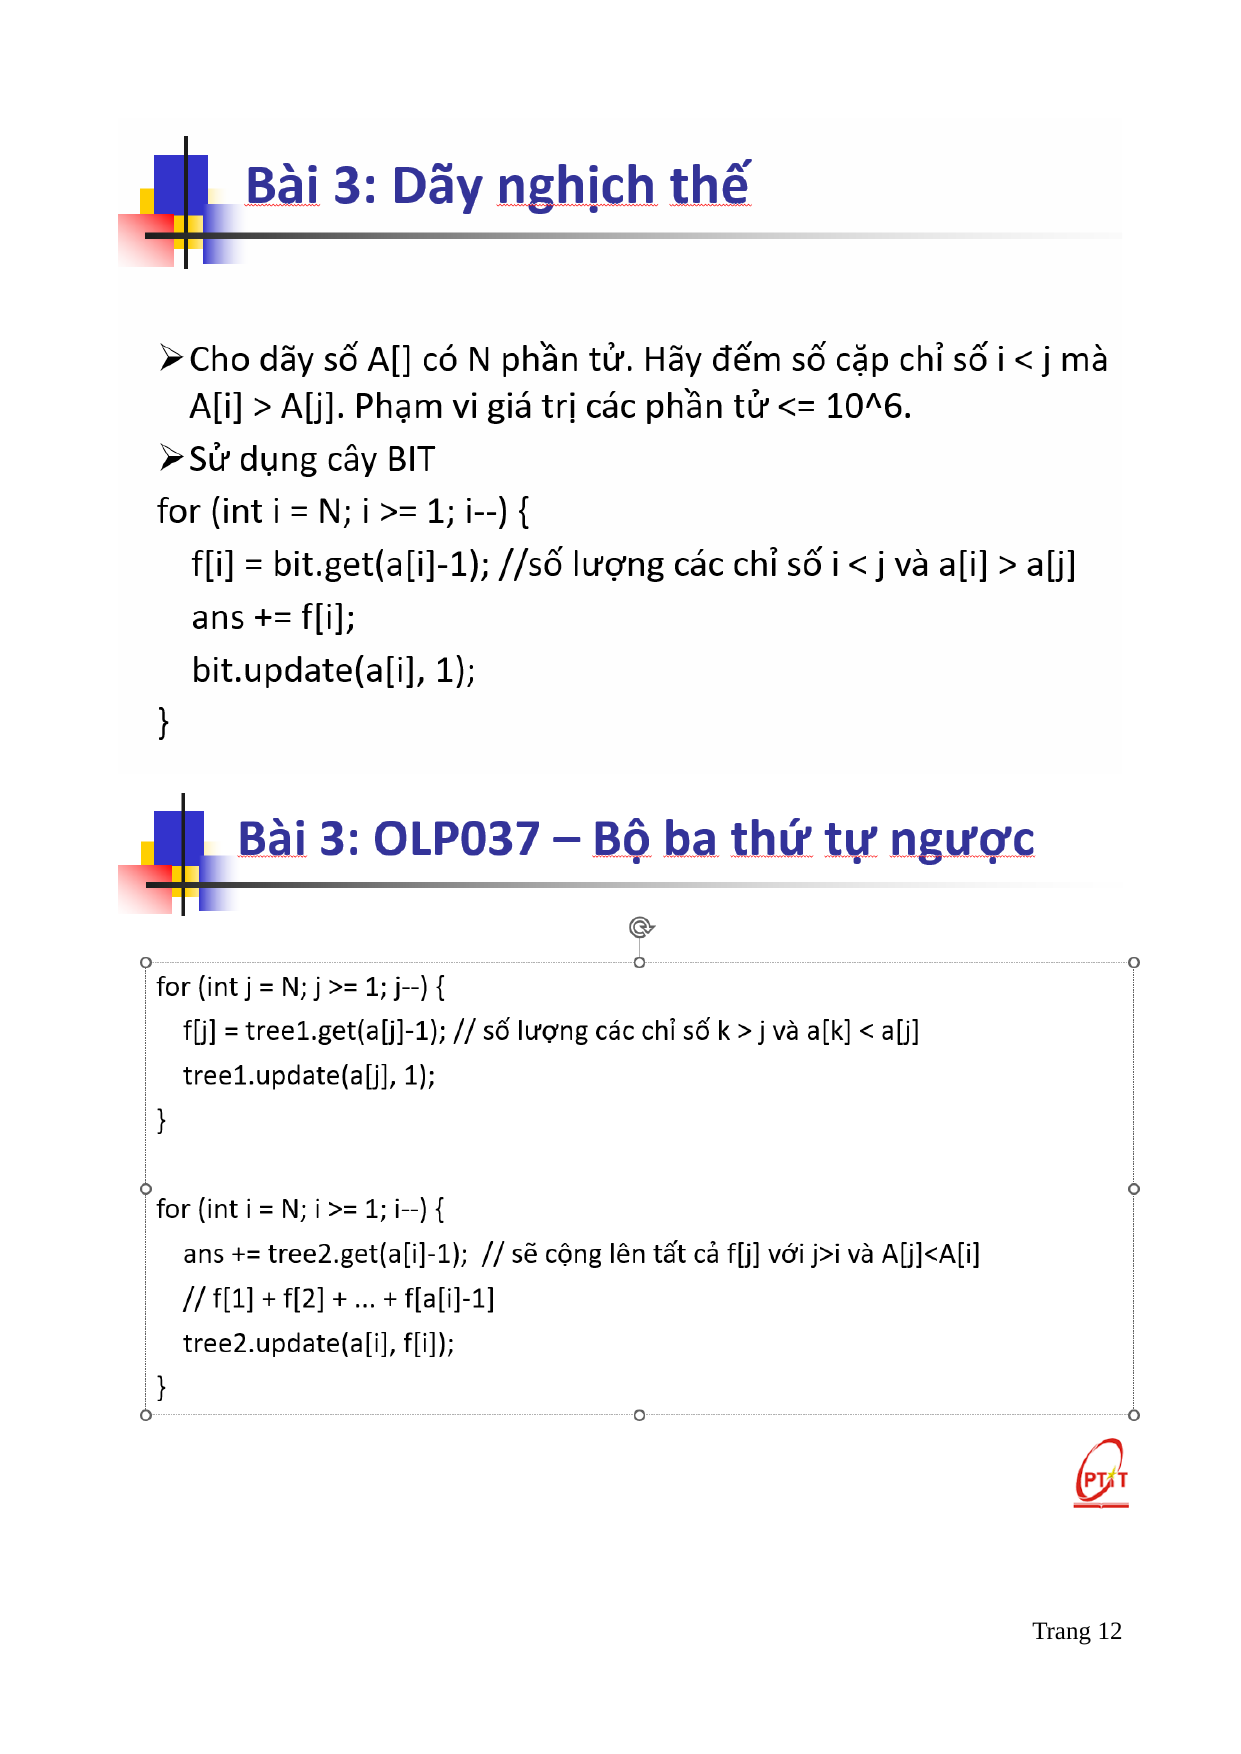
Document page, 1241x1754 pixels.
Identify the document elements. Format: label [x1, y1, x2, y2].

picture [118, 778, 1151, 1512]
picture [118, 118, 1123, 774]
